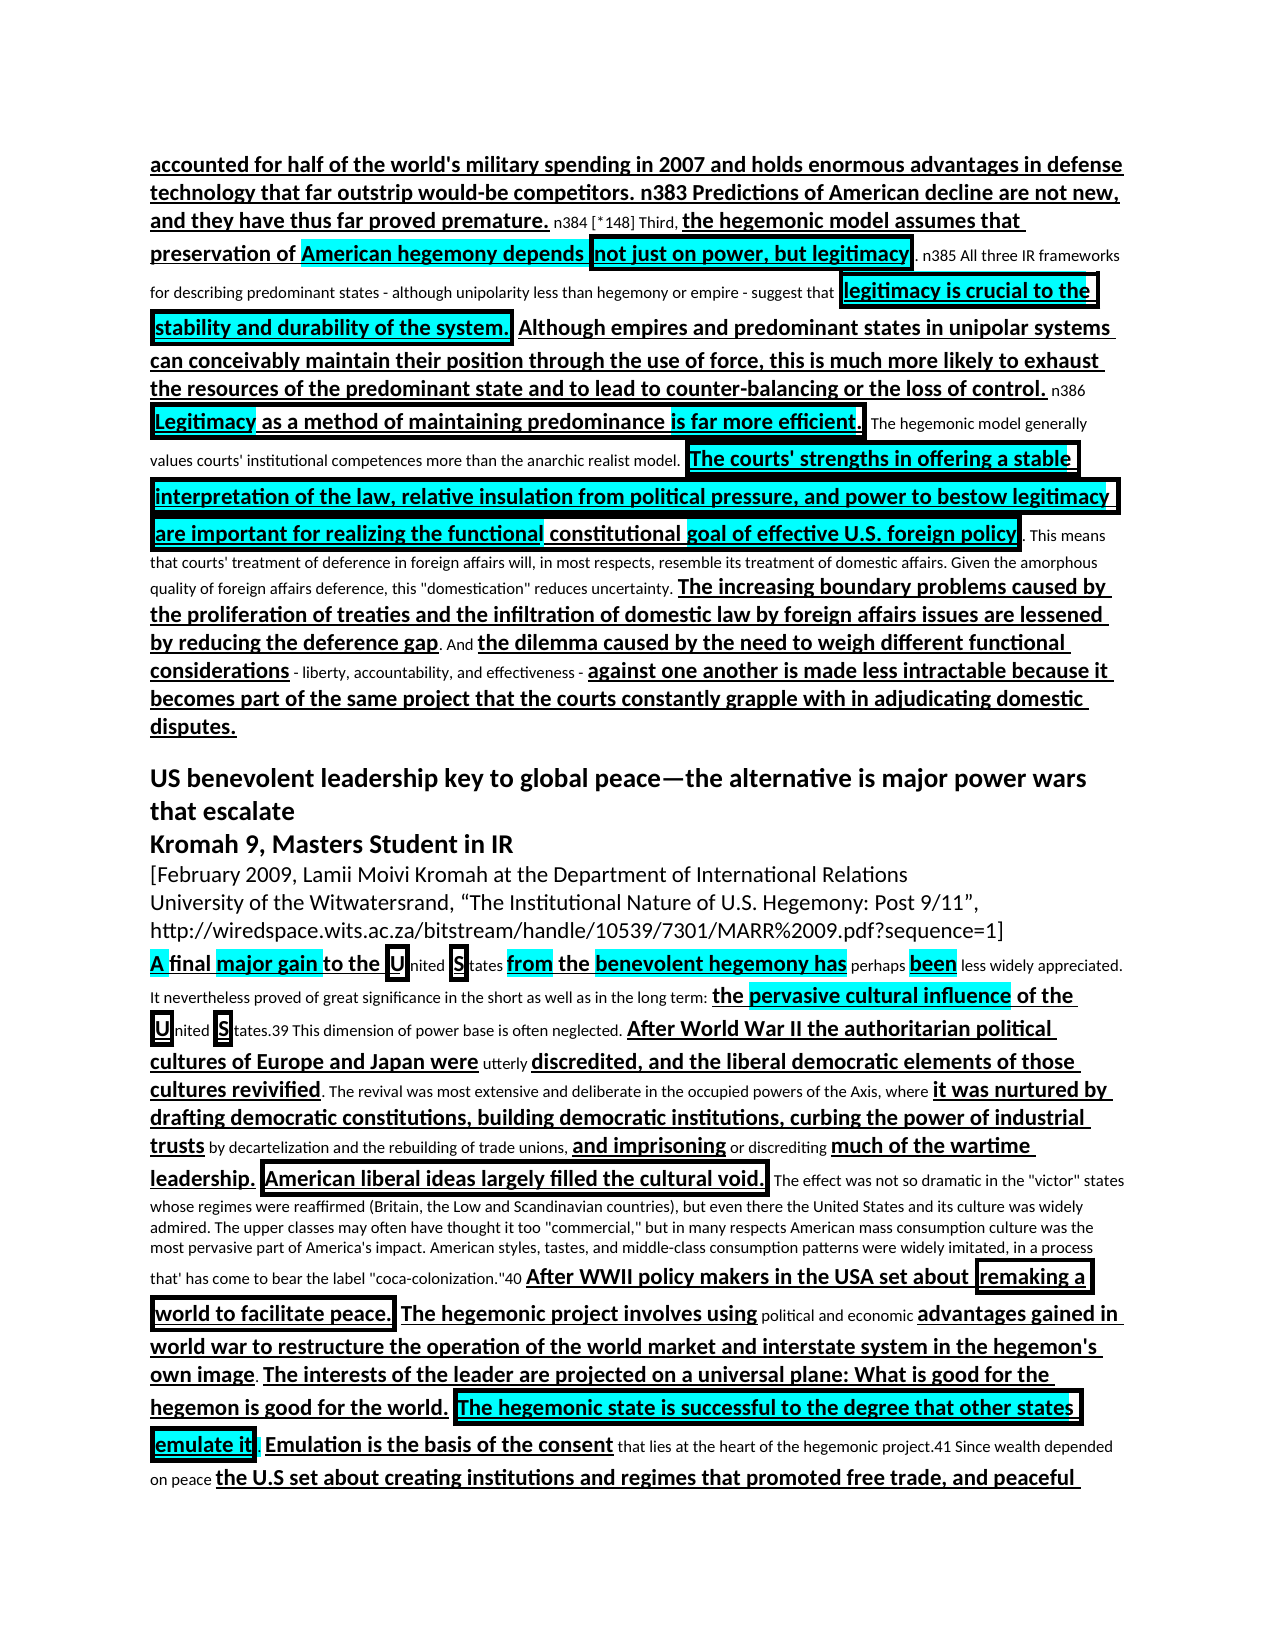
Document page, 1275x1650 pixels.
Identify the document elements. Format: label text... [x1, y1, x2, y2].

text [February 2009, Lamii Moivi Kromah at the Department of International Relations [150, 860, 1125, 888]
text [150, 944, 1125, 1491]
text University of the Witwatersrand, “The Institutional Nature of U.S. Hegemony: Post 9/11”, http://wiredspace.wits.ac.za/bitstream/handle/10539/7301/MARR%2009.pdf?sequence=1] [150, 888, 1125, 944]
text Kromah 9, Masters Student in IR [150, 827, 1125, 860]
subtitle US benevolent leadership key to global peace—the alternative is major power wars that escalate [150, 761, 1125, 827]
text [150, 150, 1125, 740]
